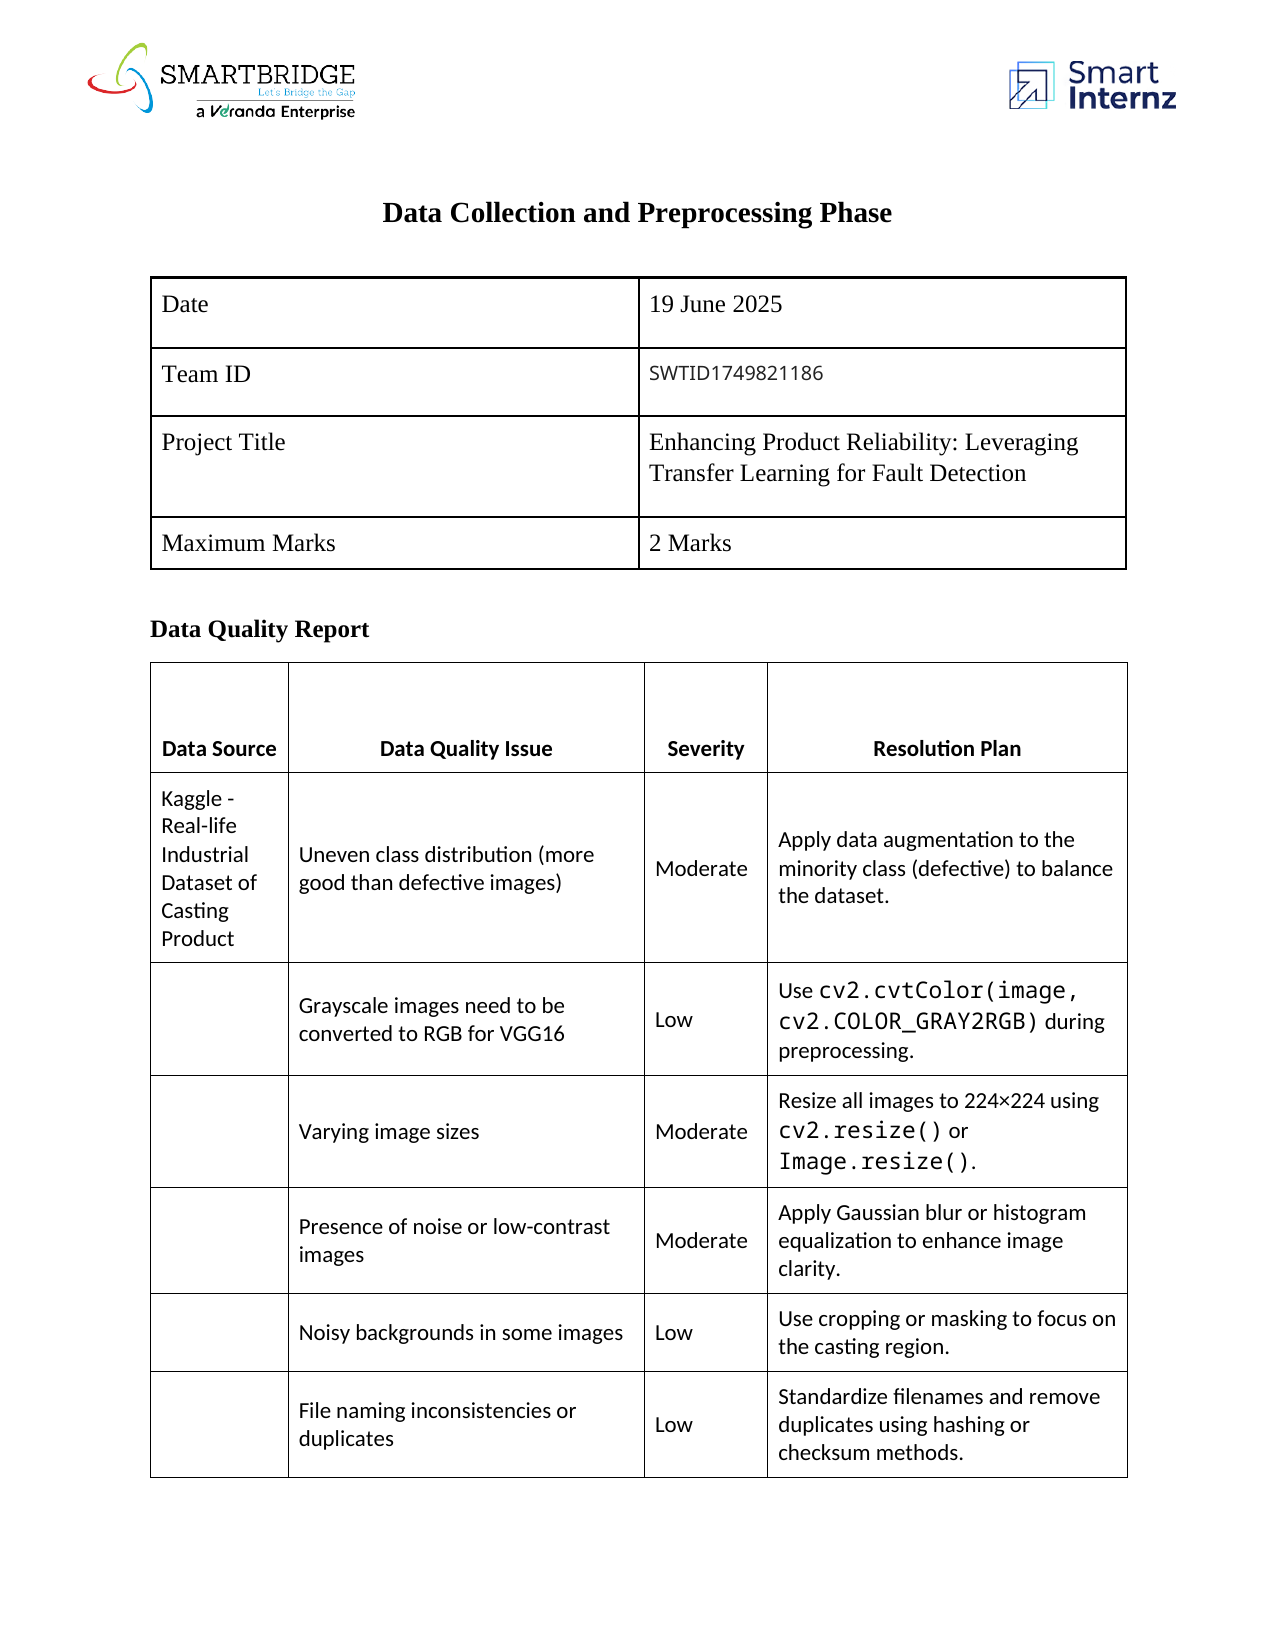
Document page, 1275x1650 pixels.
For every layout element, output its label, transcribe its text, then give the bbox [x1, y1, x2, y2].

table_cell Use cv2.cvtColor(image, cv2.COLOR_GRAY2RGB) during preprocessing. [768, 963, 1127, 1074]
picture [1004, 61, 1181, 109]
table_cell Resize all images to 224×224 using cv2.resize() or Image.resize(). [768, 1076, 1127, 1187]
table_cell Maximum Marks [152, 518, 638, 567]
table_cell Kaggle - Real-life Industrial Dataset of Casting Product [151, 773, 288, 962]
table_cell [151, 1294, 288, 1371]
table_cell Uneven class distribution (more good than defective images) [289, 773, 644, 962]
table_header Severity [645, 663, 767, 772]
picture [73, 20, 370, 142]
table_cell Low [645, 963, 767, 1074]
table_cell Grayscale images need to be converted to RGB for VGG16 [289, 963, 644, 1074]
table_cell Noisy backgrounds in some images [289, 1294, 644, 1371]
table_cell File naming inconsistencies or duplicates [289, 1372, 644, 1477]
table_cell Team ID [152, 349, 638, 415]
table_cell Use cropping or masking to focus on the casting region. [768, 1294, 1127, 1371]
table_header Data Source [151, 663, 288, 772]
table_cell Apply Gaussian blur or histogram equalization to enhance image clarity. [768, 1188, 1127, 1293]
table_cell [151, 1372, 288, 1477]
table_cell Presence of noise or low-contrast images [289, 1188, 644, 1293]
table_header Resolution Plan [768, 663, 1127, 772]
table_cell Moderate [645, 1076, 767, 1187]
table_cell Apply data augmentation to the minority class (defective) to balance the dataset. [768, 773, 1127, 962]
table_cell Project Title [152, 417, 638, 516]
text Data Quality Report [150, 614, 1125, 643]
table_cell SWTID1749821186 [640, 349, 1125, 415]
table_header 19 June 2025 [640, 279, 1125, 347]
table_cell Enhancing Product Reliability: Leveraging Transfer Learning for Fault Detection [640, 417, 1125, 516]
table_cell Moderate [645, 1188, 767, 1293]
table_cell [151, 1076, 288, 1187]
text Data Collection and Preprocessing Phase [150, 195, 1125, 229]
table_cell Varying image sizes [289, 1076, 644, 1187]
table_header Date [152, 279, 638, 347]
table_cell Low [645, 1372, 767, 1477]
table_cell [151, 963, 288, 1074]
table_cell Standardize filenames and remove duplicates using hashing or checksum methods. [768, 1372, 1127, 1477]
table_header Data Quality Issue [289, 663, 644, 772]
table_cell 2 Marks [640, 518, 1125, 567]
table_cell [151, 1188, 288, 1293]
table_cell Moderate [645, 773, 767, 962]
table_cell Low [645, 1294, 767, 1371]
